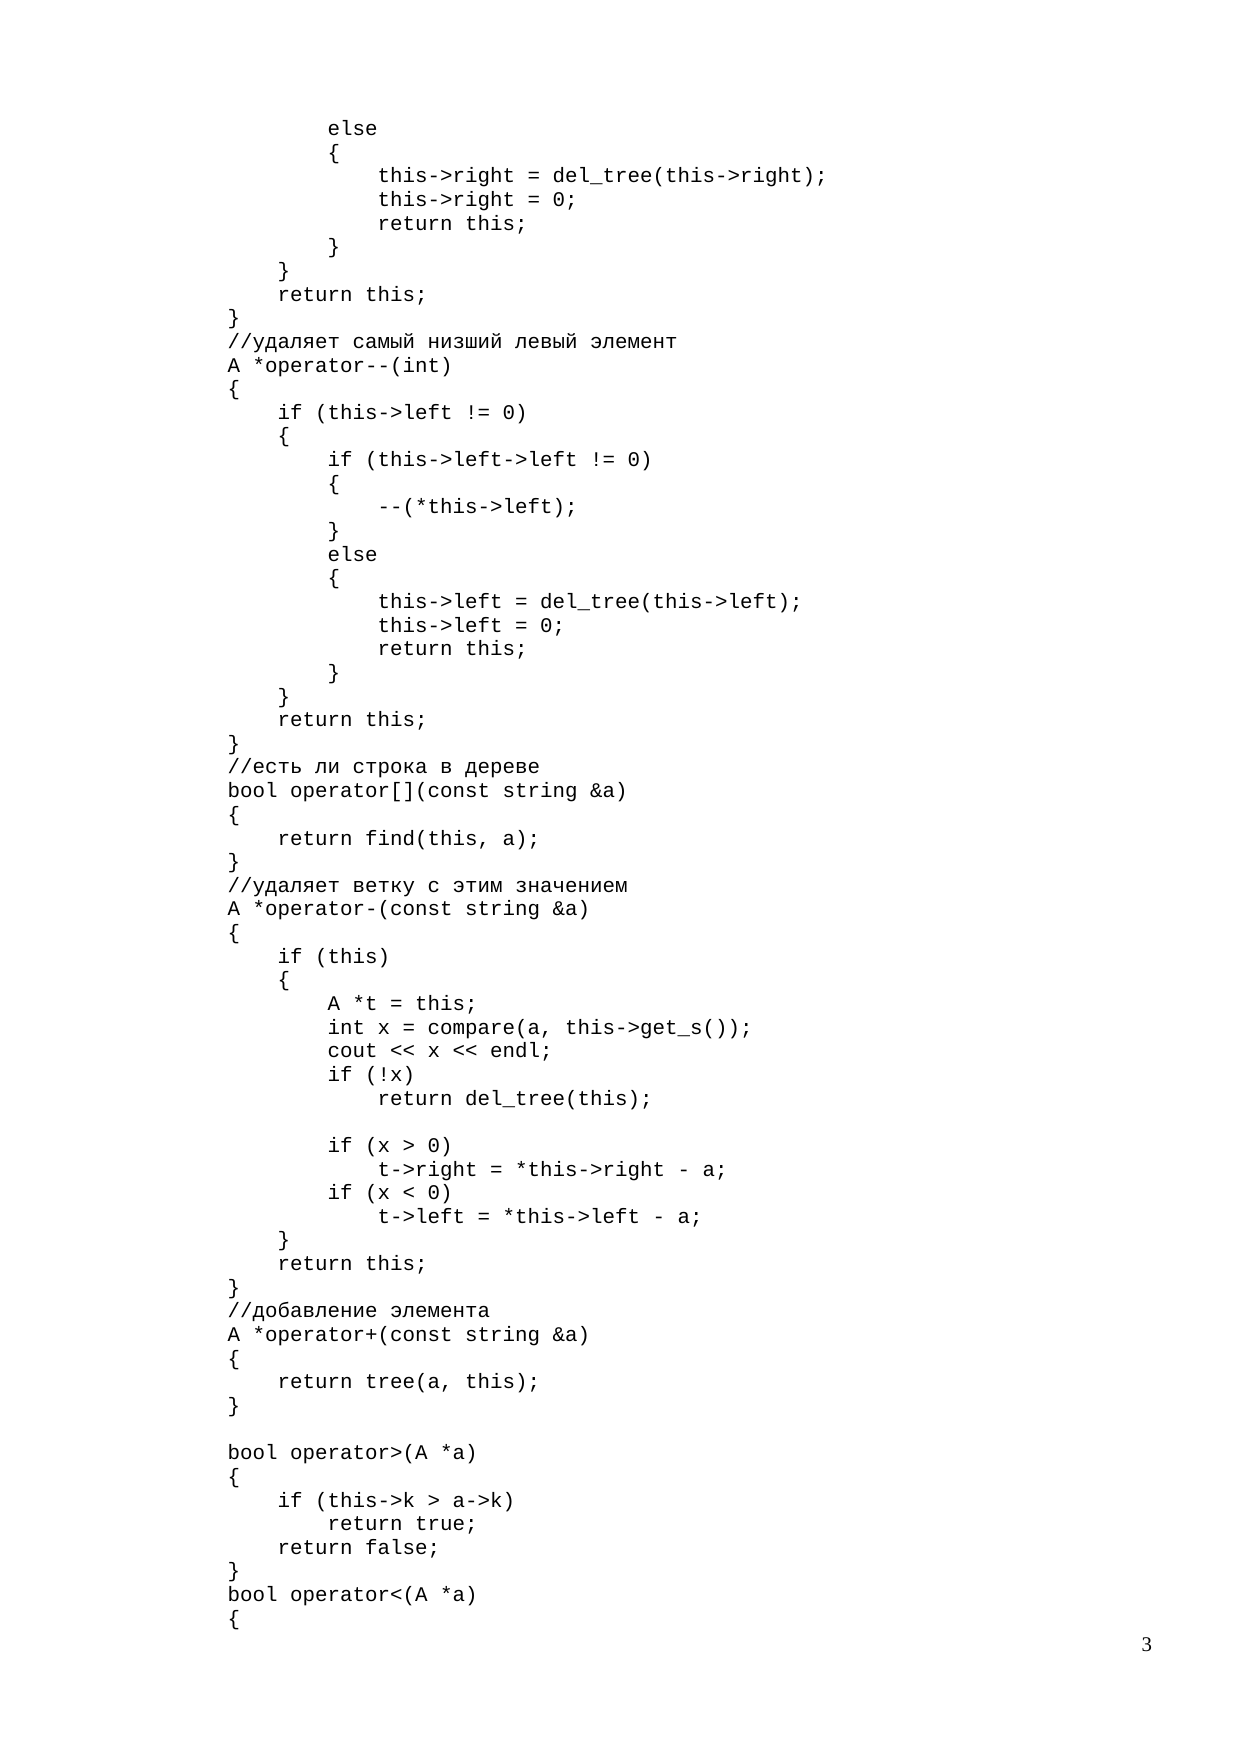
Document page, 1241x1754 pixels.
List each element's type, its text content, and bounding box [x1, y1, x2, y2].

text } [177, 1561, 1152, 1584]
text bool operator[](const string &a) [177, 780, 1152, 804]
text { [177, 922, 1152, 946]
text { [177, 142, 1152, 165]
text //удаляет самый низший левый элемент [177, 331, 1152, 354]
text return true; [177, 1513, 1152, 1537]
text else [177, 544, 1152, 567]
text this->left = 0; [177, 615, 1152, 638]
text t->right = *this->right - a; [177, 1158, 1152, 1182]
text } [177, 236, 1152, 260]
text } [177, 686, 1152, 709]
text return del_tree(this); [177, 1088, 1152, 1111]
text { [177, 804, 1152, 827]
text A *operator-(const string &a) [177, 898, 1152, 922]
text { [177, 378, 1152, 402]
text return this; [177, 284, 1152, 307]
text if (this) [177, 946, 1152, 969]
text } [177, 307, 1152, 331]
text bool operator>(A *a) [177, 1442, 1152, 1466]
text if (this->k > a->k) [177, 1489, 1152, 1513]
text if (x < 0) [177, 1182, 1152, 1206]
text return this; [177, 213, 1152, 236]
text this->left = del_tree(this->left); [177, 591, 1152, 615]
text } [177, 1395, 1152, 1419]
text } [177, 260, 1152, 284]
text t->left = *this->left - a; [177, 1206, 1152, 1229]
text if (this->left != 0) [177, 402, 1152, 426]
text return find(this, a); [177, 827, 1152, 851]
text { [177, 1466, 1152, 1489]
text //добавление элемента [177, 1300, 1152, 1324]
text return tree(a, this); [177, 1371, 1152, 1395]
text //есть ли строка в дереве [177, 757, 1152, 780]
text A *operator--(int) [177, 354, 1152, 378]
text } [177, 1229, 1152, 1253]
text { [177, 1348, 1152, 1371]
text if (x > 0) [177, 1135, 1152, 1158]
text } [177, 520, 1152, 544]
text { [177, 567, 1152, 591]
text A *operator+(const string &a) [177, 1324, 1152, 1348]
text //удаляет ветку с этим значением [177, 875, 1152, 898]
text return this; [177, 638, 1152, 662]
text else [177, 118, 1152, 142]
text return false; [177, 1537, 1152, 1561]
text { [177, 1608, 1152, 1631]
text { [177, 426, 1152, 449]
text if (!x) [177, 1064, 1152, 1088]
text } [177, 851, 1152, 875]
text this->right = 0; [177, 189, 1152, 213]
text --(*this->left); [177, 496, 1152, 520]
text { [177, 473, 1152, 496]
text int x = compare(a, this->get_s()); [177, 1017, 1152, 1040]
text A *t = this; [177, 993, 1152, 1017]
text } [177, 1277, 1152, 1300]
text return this; [177, 1253, 1152, 1277]
text } [177, 662, 1152, 686]
text this->right = del_tree(this->right); [177, 165, 1152, 189]
text bool operator<(A *a) [177, 1584, 1152, 1608]
text return this; [177, 709, 1152, 733]
text } [177, 733, 1152, 757]
text { [177, 969, 1152, 993]
text cout << x << endl; [177, 1040, 1152, 1064]
text if (this->left->left != 0) [177, 449, 1152, 473]
